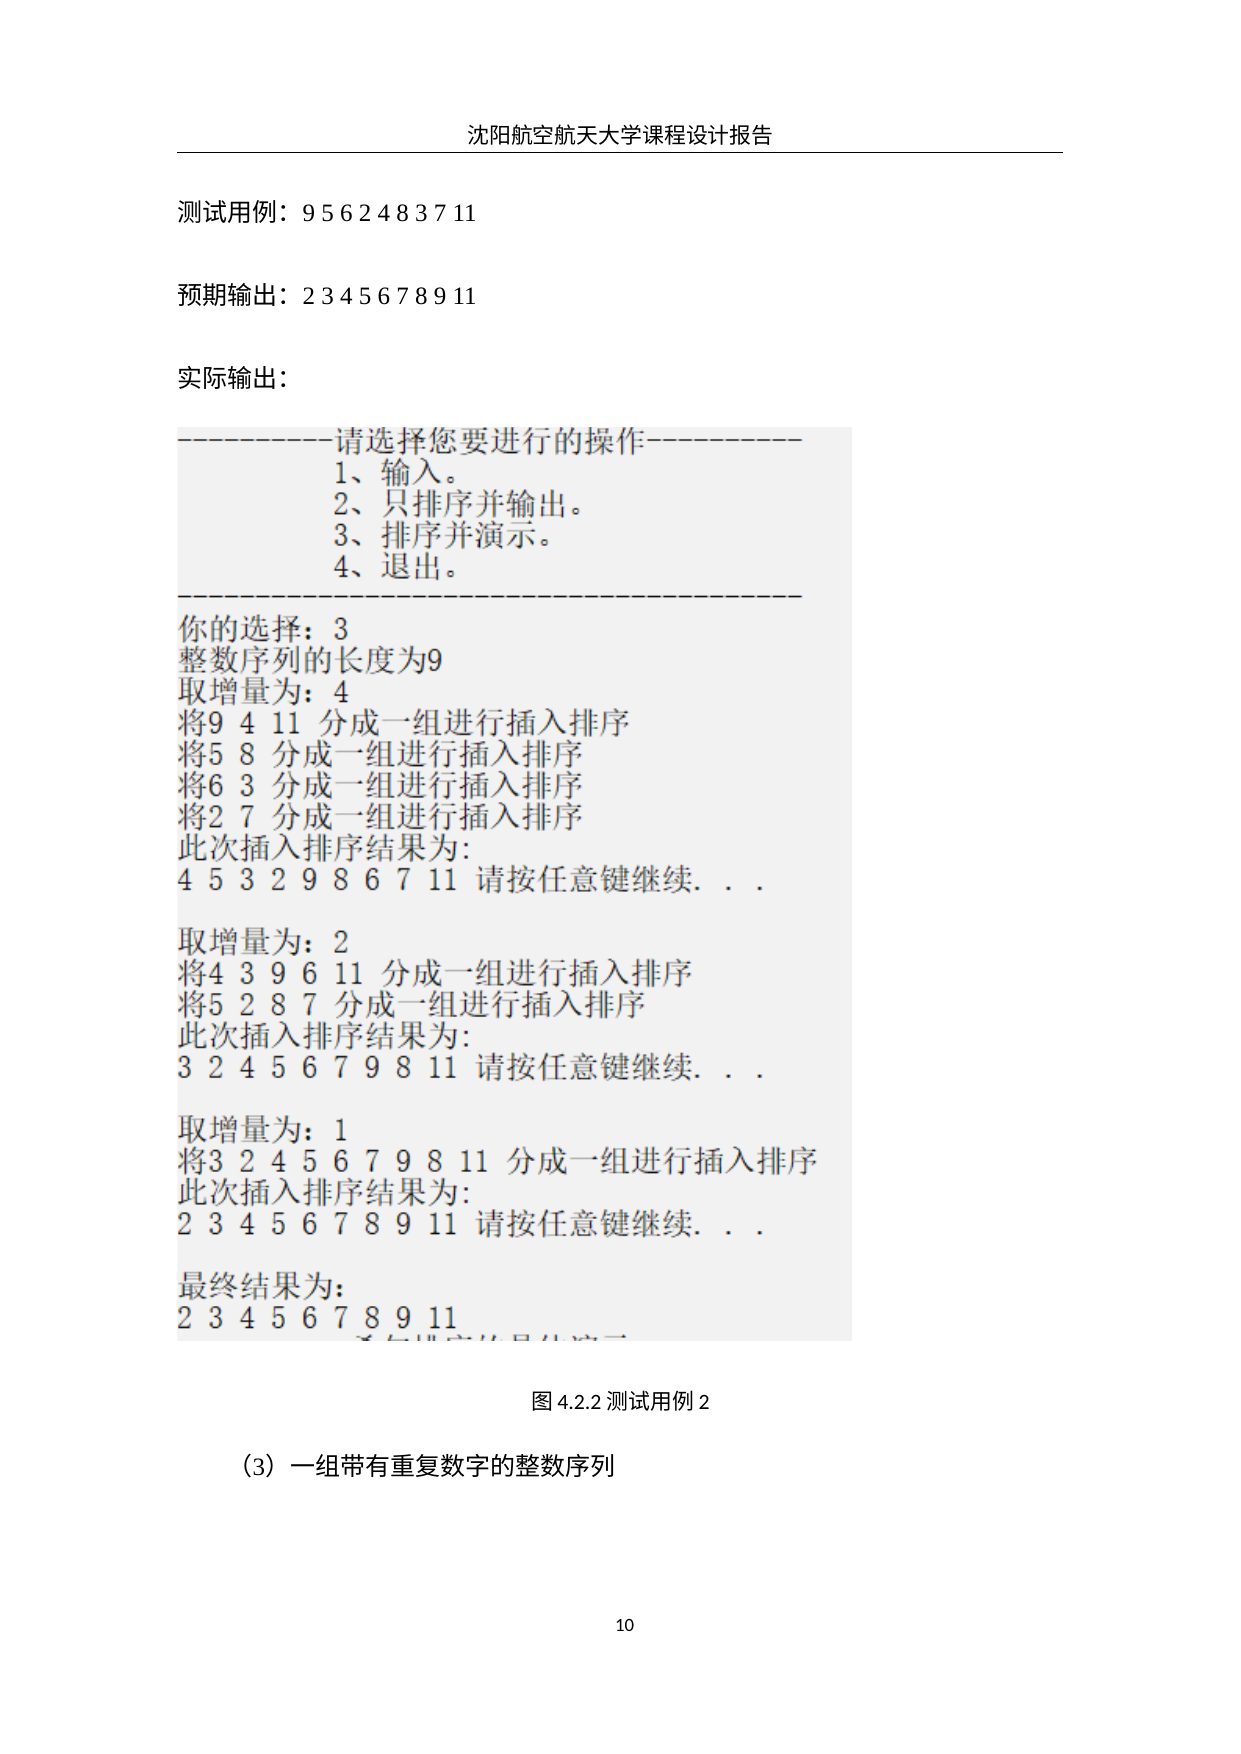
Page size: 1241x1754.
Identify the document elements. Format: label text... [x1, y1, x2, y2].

list 图4.2.2 测试用例2 [177, 1383, 1063, 1416]
list 测试用例：9 5 6 2 4 8 3 7 11 [177, 178, 1063, 243]
list 一组带有重复数字的整数序列 [177, 1432, 1063, 1497]
picture [177, 427, 853, 1341]
list 实际输出： [177, 344, 1063, 409]
list 预期输出：2 3 4 5 6 7 8 9 11 [177, 261, 1063, 326]
